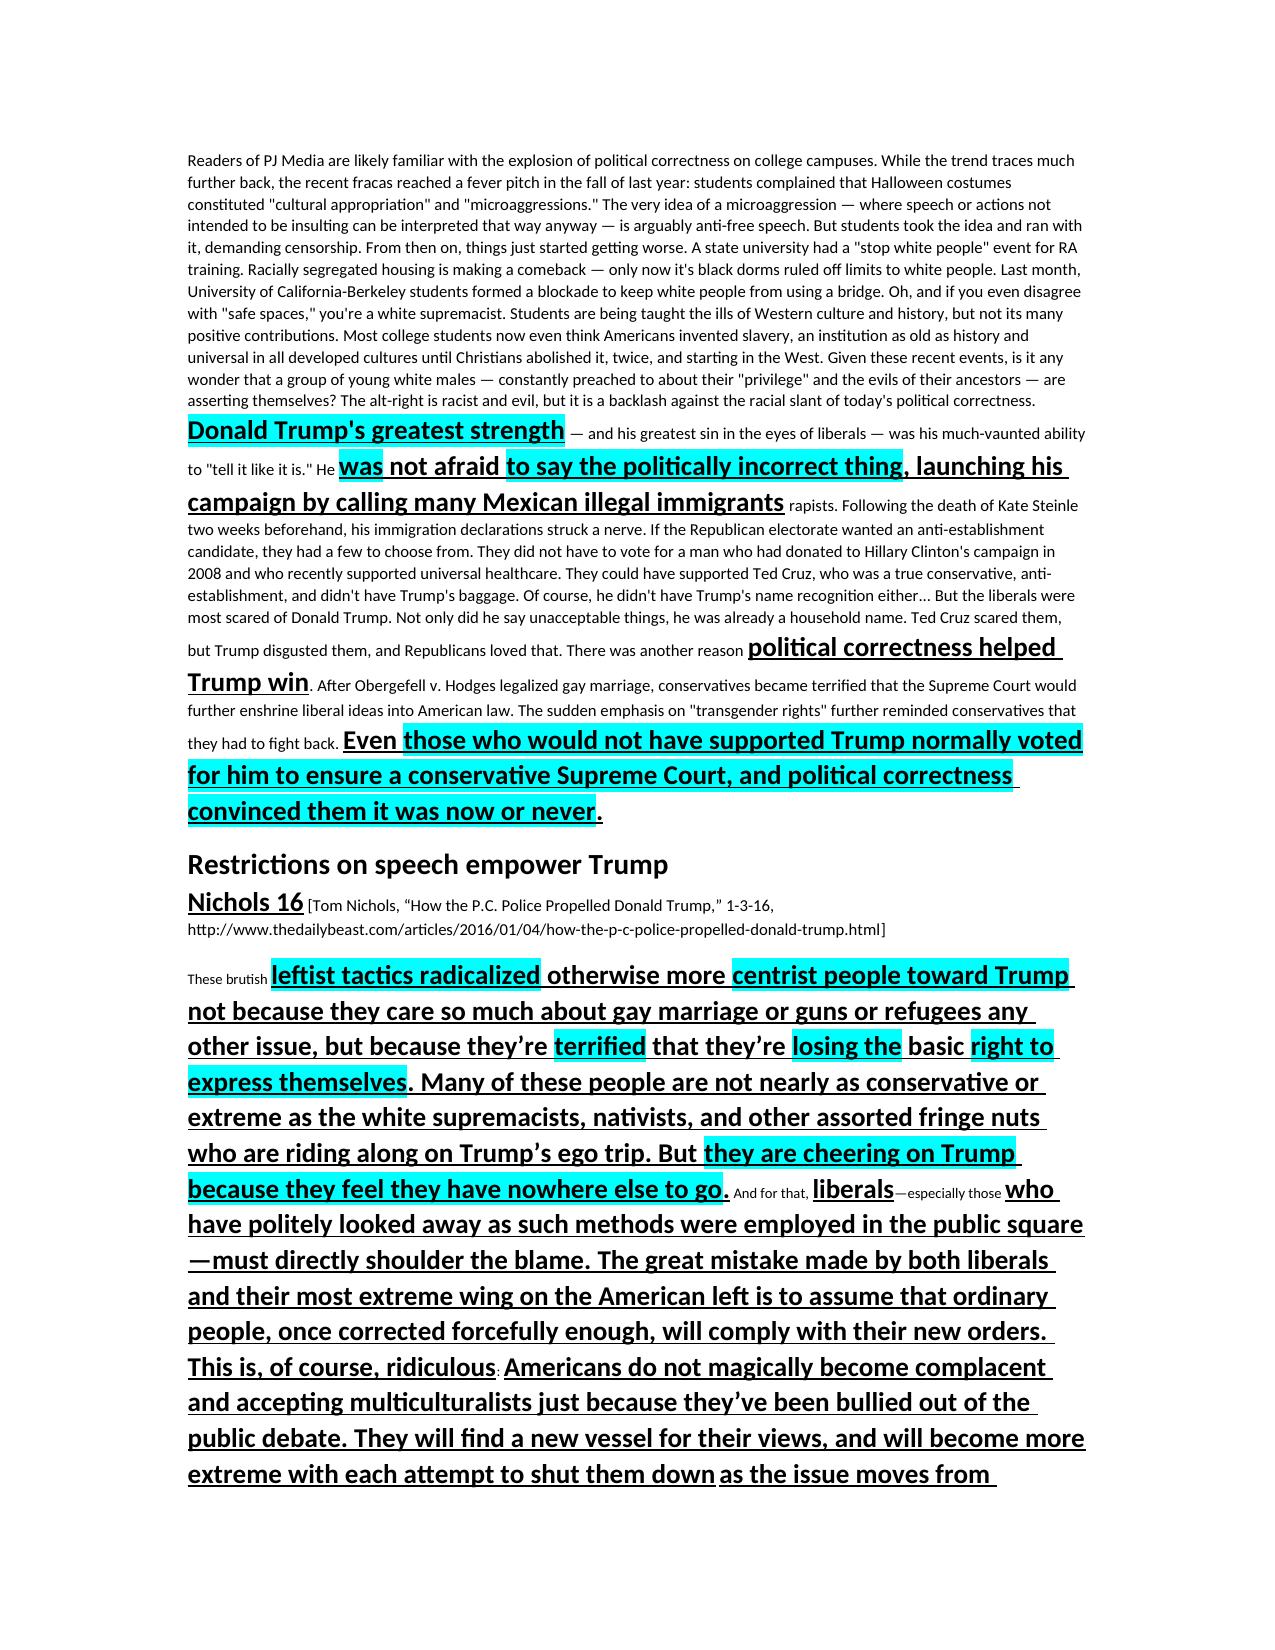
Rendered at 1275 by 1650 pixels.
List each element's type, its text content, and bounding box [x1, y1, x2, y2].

text Readers of PJ Media are likely familiar with the explosion of political correctness on college campuses. While the trend traces much further back, the recent fracas reached a fever pitch in the fall of last year: students complained that Halloween costumes constituted "cultural appropriation" and "microaggressions." The very idea of a microaggression — where speech or actions not intended to be insulting can be interpreted that way anyway — is arguably anti-free speech. But students took the idea and ran with it, demanding censorship. From then on, things just started getting worse. A state university had a "stop white people" event for RA training. Racially segregated housing is making a comeback — only now it's black dorms ruled off limits to white people. Last month, University of California-Berkeley students formed a blockade to keep white people from using a bridge. Oh, and if you even disagree with "safe spaces," you're a white supremacist. Students are being taught the ills of Western culture and history, but not its many positive contributions. Most college students now even think Americans invented slavery, an institution as old as history and universal in all developed cultures until Christians abolished it, twice, and starting in the West. Given these recent events, is it any wonder that a group of young white males — constantly preached to about their "privilege" and the evils of their ancestors — are asserting themselves? The alt-right is racist and evil, but it is a backlash against the racial slant of today's political correctness. Donald Trump's greatest strength — and his greatest sin in the eyes of liberals — was his much-vaunted ability to "tell it like it is." He was not afraid to say the politically incorrect thing, launching his campaign by calling many Mexican illegal immigrants rapists. Following the death of Kate Steinle two weeks beforehand, his immigration declarations struck a nerve. If the Republican electorate wanted an anti-establishment candidate, they had a few to choose from. They did not have to vote for a man who had donated to Hillary Clinton's campaign in 2008 and who recently supported universal healthcare. They could have supported Ted Cruz, who was a true conservative, anti-establishment, and didn't have Trump's baggage. Of course, he didn't have Trump's name recognition either... But the liberals were most scared of Donald Trump. Not only did he say unacceptable things, he was already a household name. Ted Cruz scared them, but Trump disgusted them, and Republicans loved that. There was another reason political correctness helped Trump win. After Obergefell v. Hodges legalized gay marriage, conservatives became terrified that the Supreme Court would further enshrine liberal ideas into American law. The sudden emphasis on "transgender rights" further reminded conservatives that they had to fight back. Even those who would not have supported Trump normally voted for him to ensure a conservative Supreme Court, and political correctness convinced them it was now or never. [187, 150, 1087, 827]
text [187, 958, 1087, 1490]
subtitle Restrictions on speech empower Trump [187, 846, 1087, 882]
text Nichols 16 [Tom Nichols, “How the P.C. Police Propelled Donald Trump,” 1-3-16, http://www.thedailybeast.com/articles/2016/01/04/how-the-p-c-police-propelled-donald-trump.html] [187, 885, 1087, 940]
